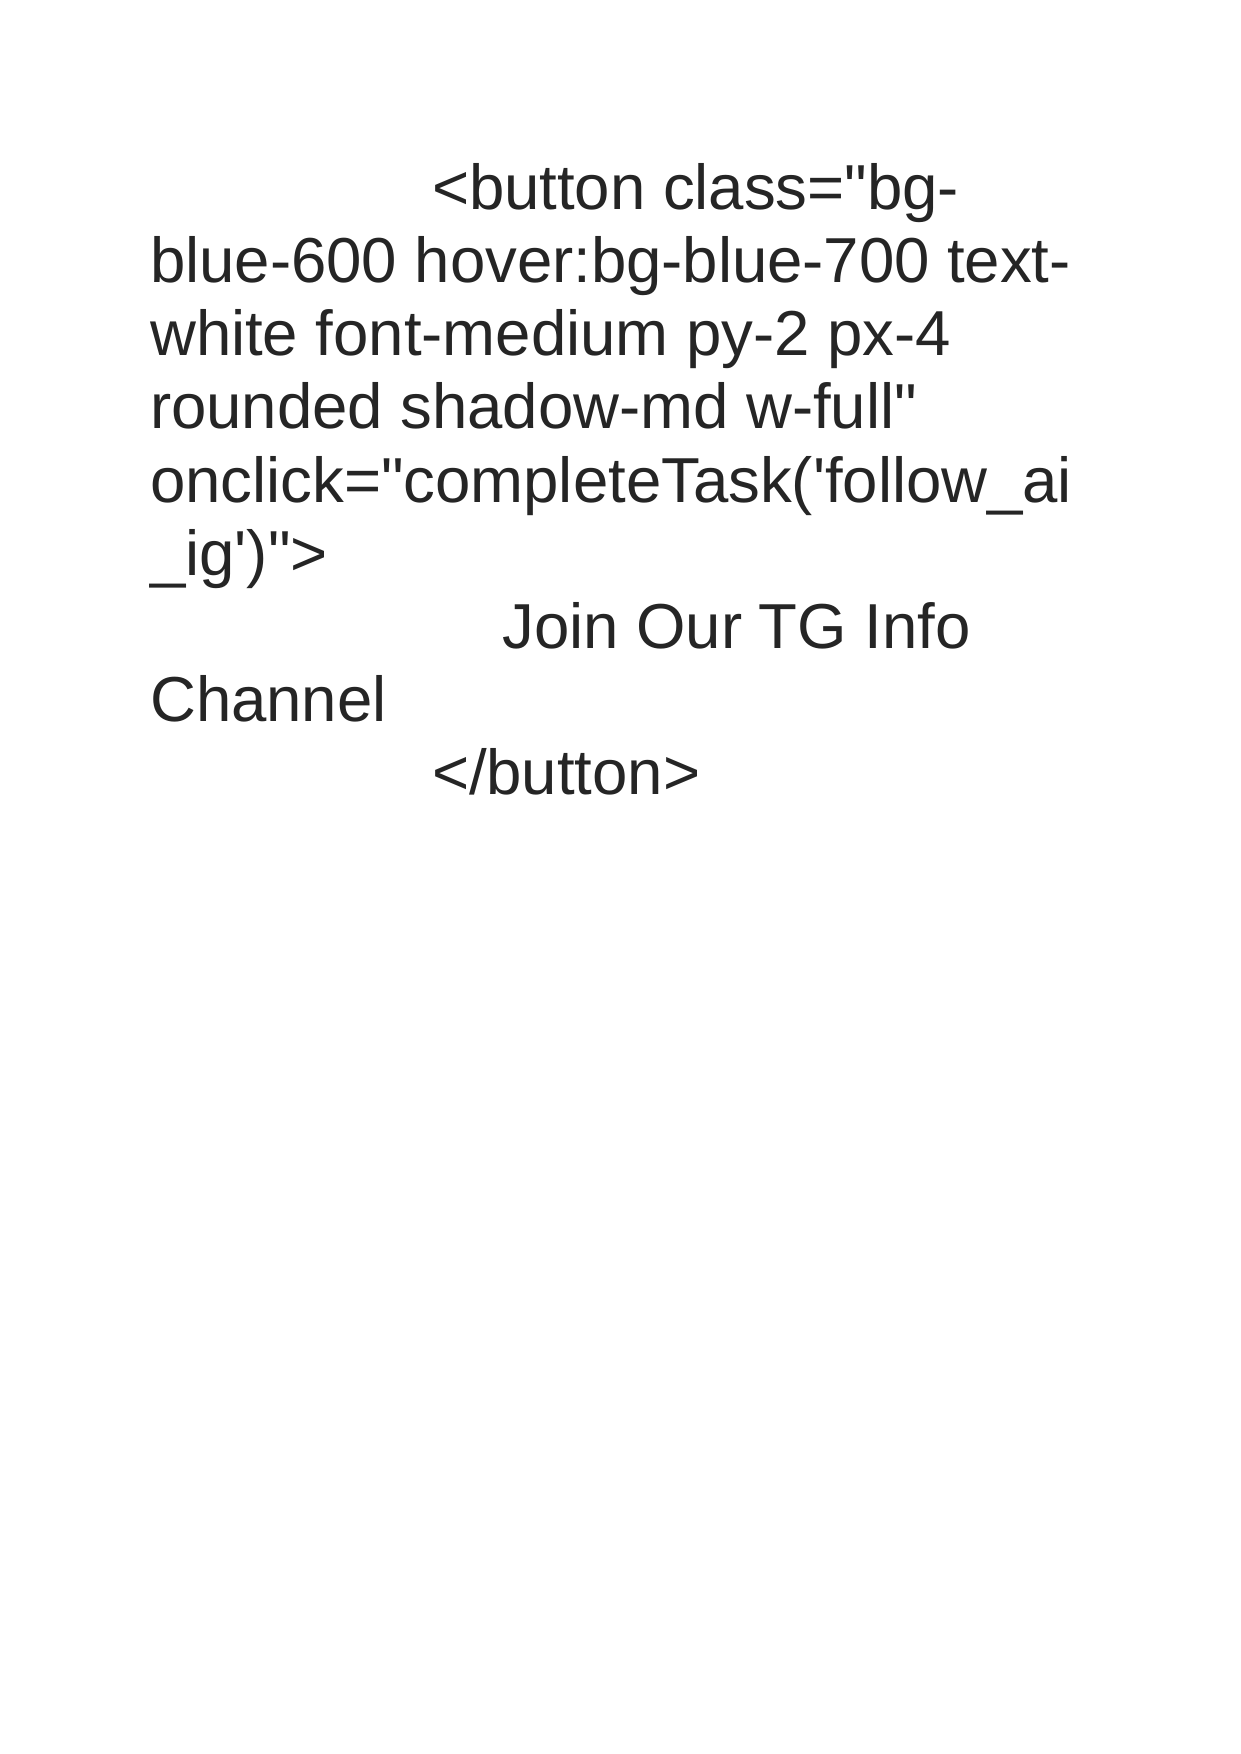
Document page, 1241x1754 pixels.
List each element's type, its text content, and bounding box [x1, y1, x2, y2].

text </button> [150, 735, 1090, 808]
text Join Our TG Info Channel [150, 589, 1090, 735]
text <button class="bg-blue-600 hover:bg-blue-700 text-white font-medium py-2 px-4 rounded shadow-md w-full" onclick="completeTask('follow_ai_ig')"> [150, 150, 1090, 589]
